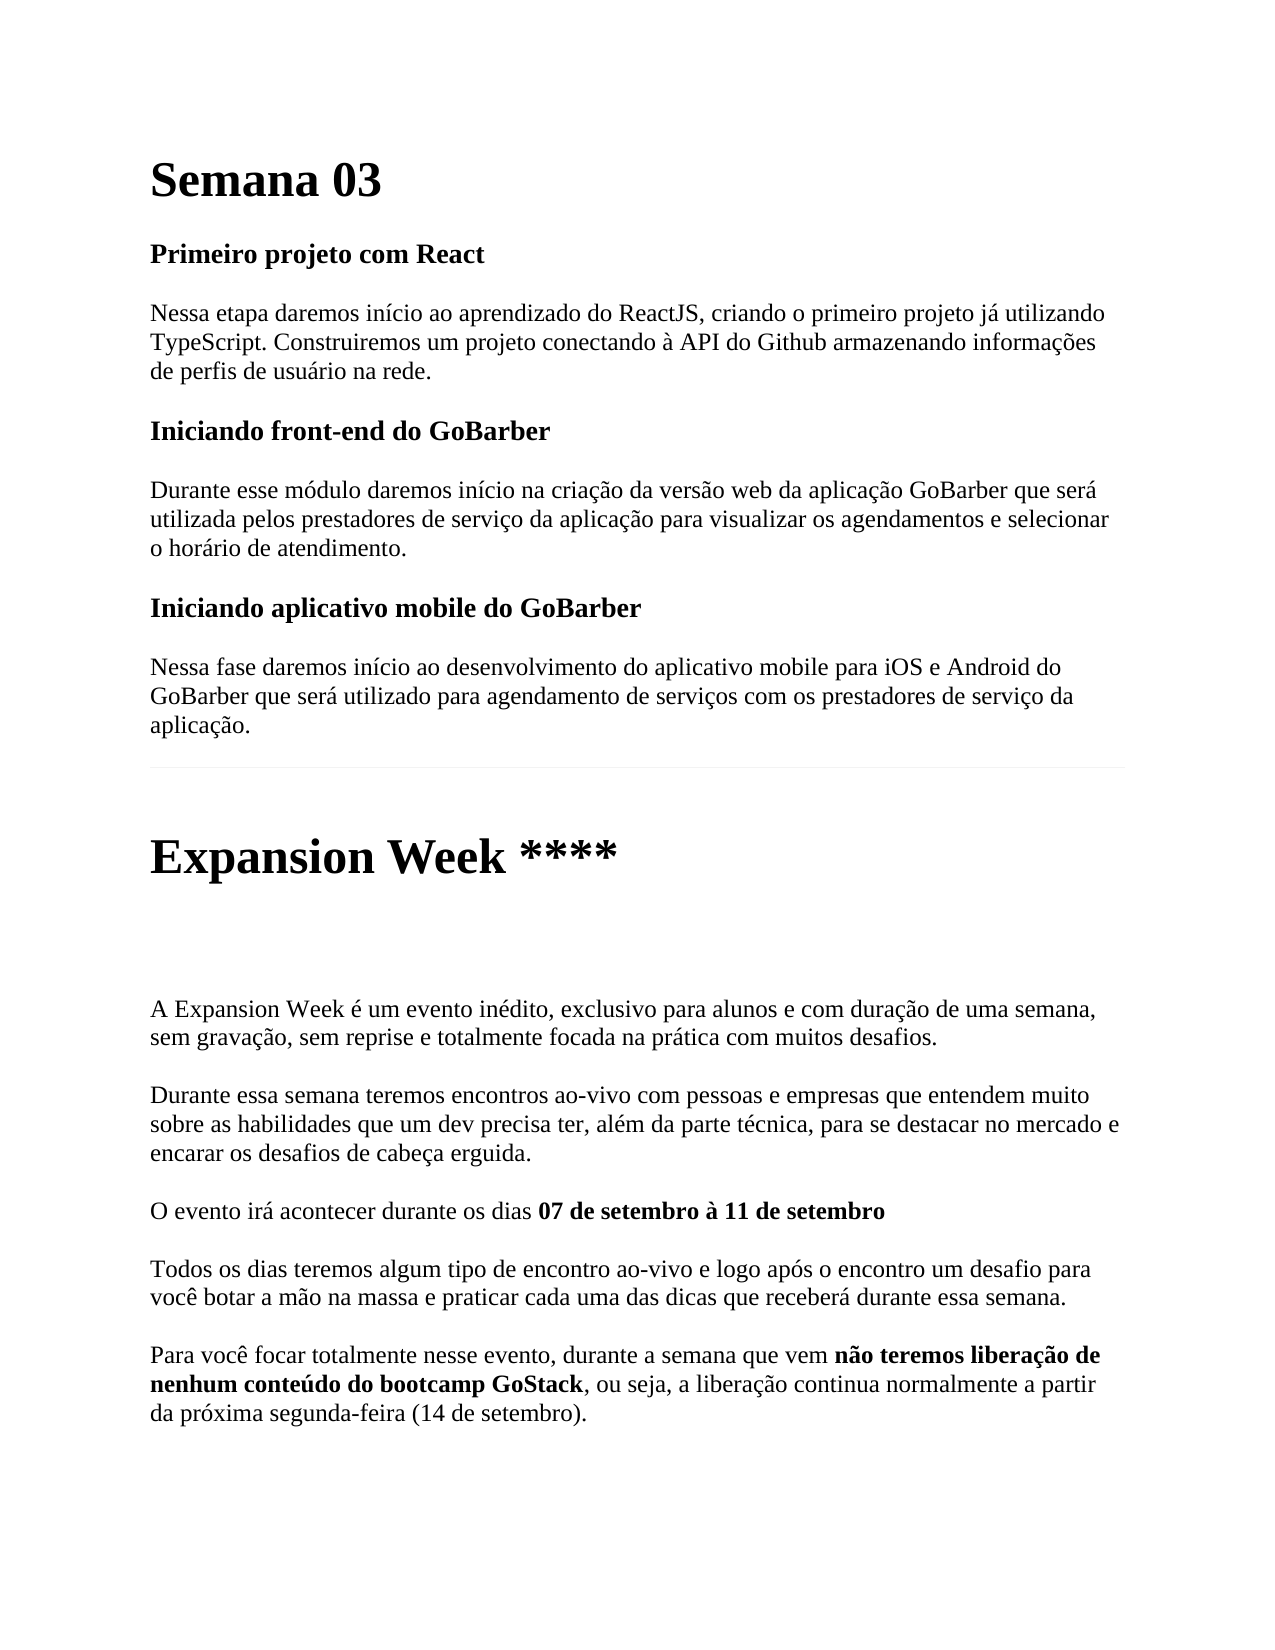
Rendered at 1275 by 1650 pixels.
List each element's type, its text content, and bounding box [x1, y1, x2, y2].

text Todos os dias teremos algum tipo de encontro ao-vivo e logo após o encontro um desafio para você botar a mão na massa e praticar cada uma das dicas que receberá durante essa semana. [150, 1254, 1125, 1311]
text Nessa fase daremos início ao desenvolvimento do aplicativo mobile para iOS e Android do GoBarber que será utilizado para agendamento de serviços com os prestadores de serviço da aplicação. [150, 652, 1125, 738]
text A Expansion Week é um evento inédito, exclusivo para alunos e com duração de uma semana, sem gravação, sem reprise e totalmente focada na prática com muitos desafios. [150, 994, 1125, 1051]
text Iniciando aplicativo mobile do GoBarber [150, 591, 1125, 623]
text Expansion Week **** [150, 827, 1125, 885]
text Iniciando front-end do GoBarber [150, 414, 1125, 446]
text Primeiro projeto com React [150, 237, 1125, 269]
text O evento irá acontecer durante os dias 07 de setembro à 11 de setembro [150, 1196, 1125, 1224]
text Para você focar totalmente nesse evento, durante a semana que vem não teremos liberação de nenhum conteúdo do bootcamp GoStack, ou seja, a liberação continua normalmente a partir da próxima segunda-feira (14 de setembro). [150, 1340, 1125, 1427]
text Nessa etapa daremos início ao aprendizado do ReactJS, criando o primeiro projeto já utilizando TypeScript. Construiremos um projeto conectando à API do Github armazenando informações de perfis de usuário na rede. [150, 298, 1125, 384]
text Durante essa semana teremos encontros ao-vivo com pessoas e empresas que entendem muito sobre as habilidades que um dev precisa ter, além da parte técnica, para se destacar no mercado e encarar os desafios de cabeça erguida. [150, 1080, 1125, 1167]
text Semana 03 [150, 150, 1125, 207]
text Durante esse módulo daremos início na criação da versão web da aplicação GoBarber que será utilizada pelos prestadores de serviço da aplicação para visualizar os agendamentos e selecionar o horário de atendimento. [150, 475, 1125, 561]
